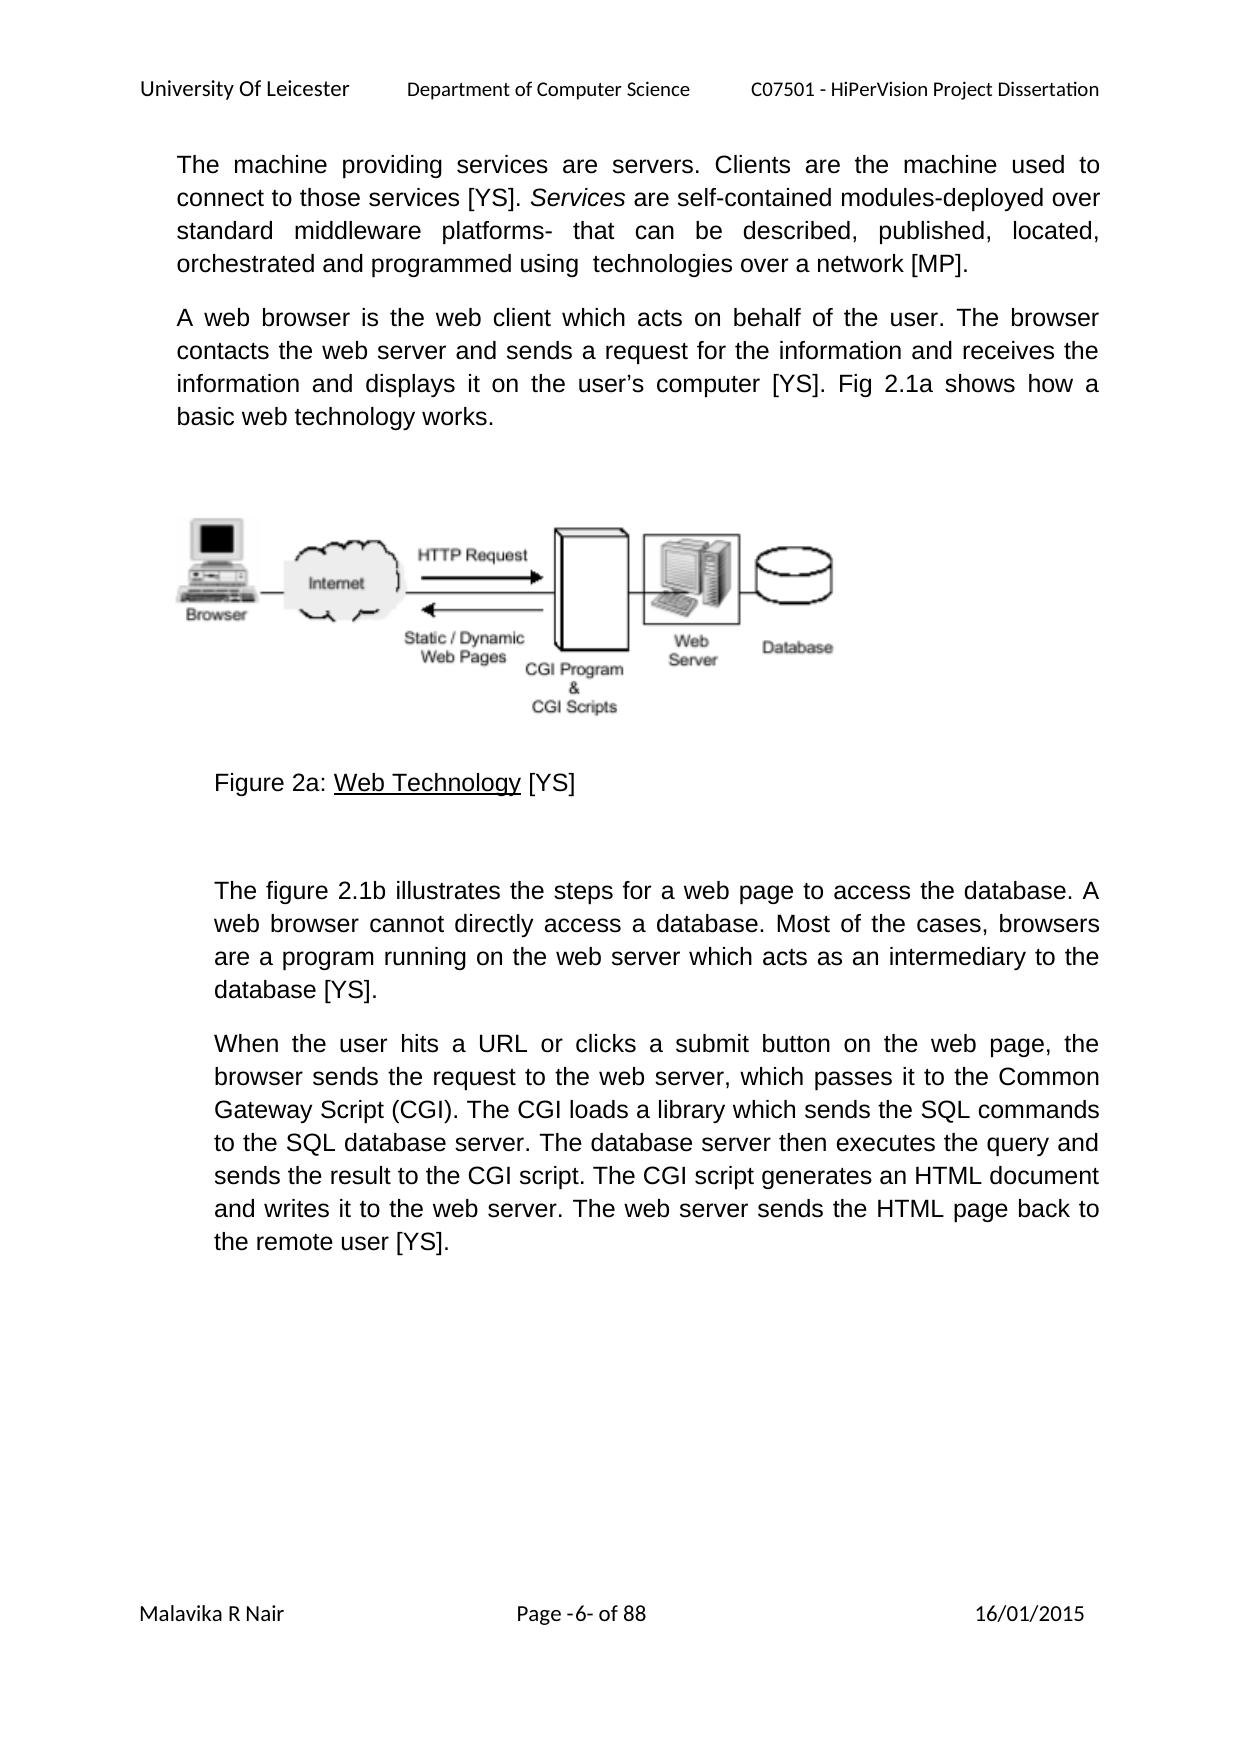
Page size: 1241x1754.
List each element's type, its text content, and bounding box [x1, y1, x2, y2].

text A web browser is the web client which acts on behalf of the user. The browser contacts the web server and sends a request for the information and receives the information and displays it on the user’s computer [YS]. Fig 2.1a shows how a basic web technology works. [176, 303, 1101, 431]
picture [138, 509, 877, 744]
text When the user hits a URL or clicks a submit button on the web page, the browser sends the request to the web server, which passes it to the Common Gateway Script (CGI). The CGI loads a library which sends the SQL commands to the SQL database server. The database server then executes the query and sends the result to the CGI script. The CGI script generates an HTML document and writes it to the web server. The web server sends the HTML page back to the remote user [YS]. [214, 1029, 1101, 1256]
text Figure 2a: Web Technology [YS] [139, 768, 1101, 797]
text The figure 2.1b illustrates the steps for a web page to access the database. A web browser cannot directly access a database. Most of the cases, browsers are a program running on the web server which acts as an intermediary to the database [YS]. [214, 876, 1101, 1004]
text The machine providing services are servers. Clients are the machine used to connect to those services [YS]. Services are self-contained modules-deployed over standard middleware platforms- that can be described, published, located, orchestrated and programmed using technologies over a network [MP]. [176, 150, 1101, 278]
